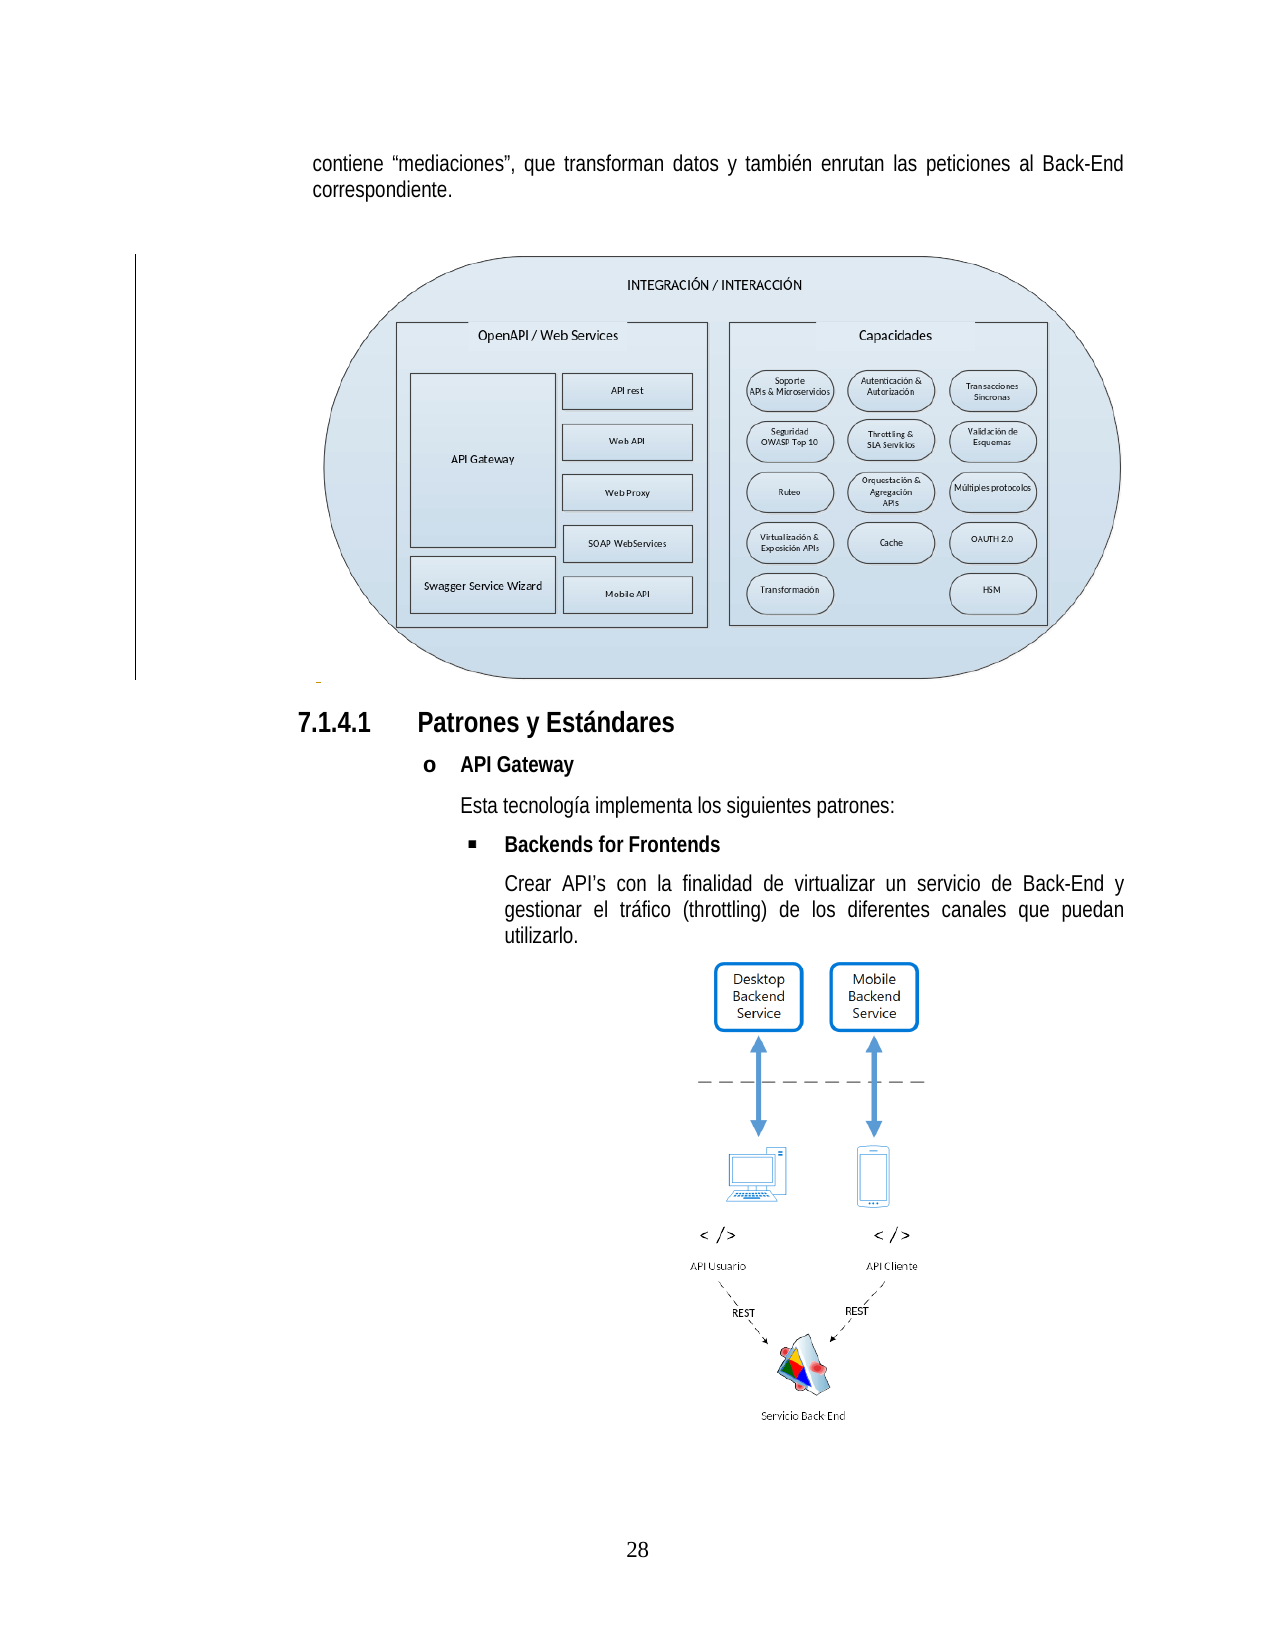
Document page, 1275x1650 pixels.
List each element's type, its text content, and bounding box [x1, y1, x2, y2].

list API Gateway [423, 751, 1125, 779]
picture [697, 961, 932, 1208]
text Crear API’s con la finalidad de virtualizar un servicio de Back-End y gestionar el tráfico (throttling) de los diferentes canales que puedan utilizarlo. [504, 870, 1125, 949]
list Backends for Frontends [467, 831, 1125, 857]
list Esta tecnología implementa los siguientes patrones: [460, 792, 1125, 818]
subtitle Patrones y Estándares [298, 705, 1125, 739]
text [312, 150, 1125, 203]
